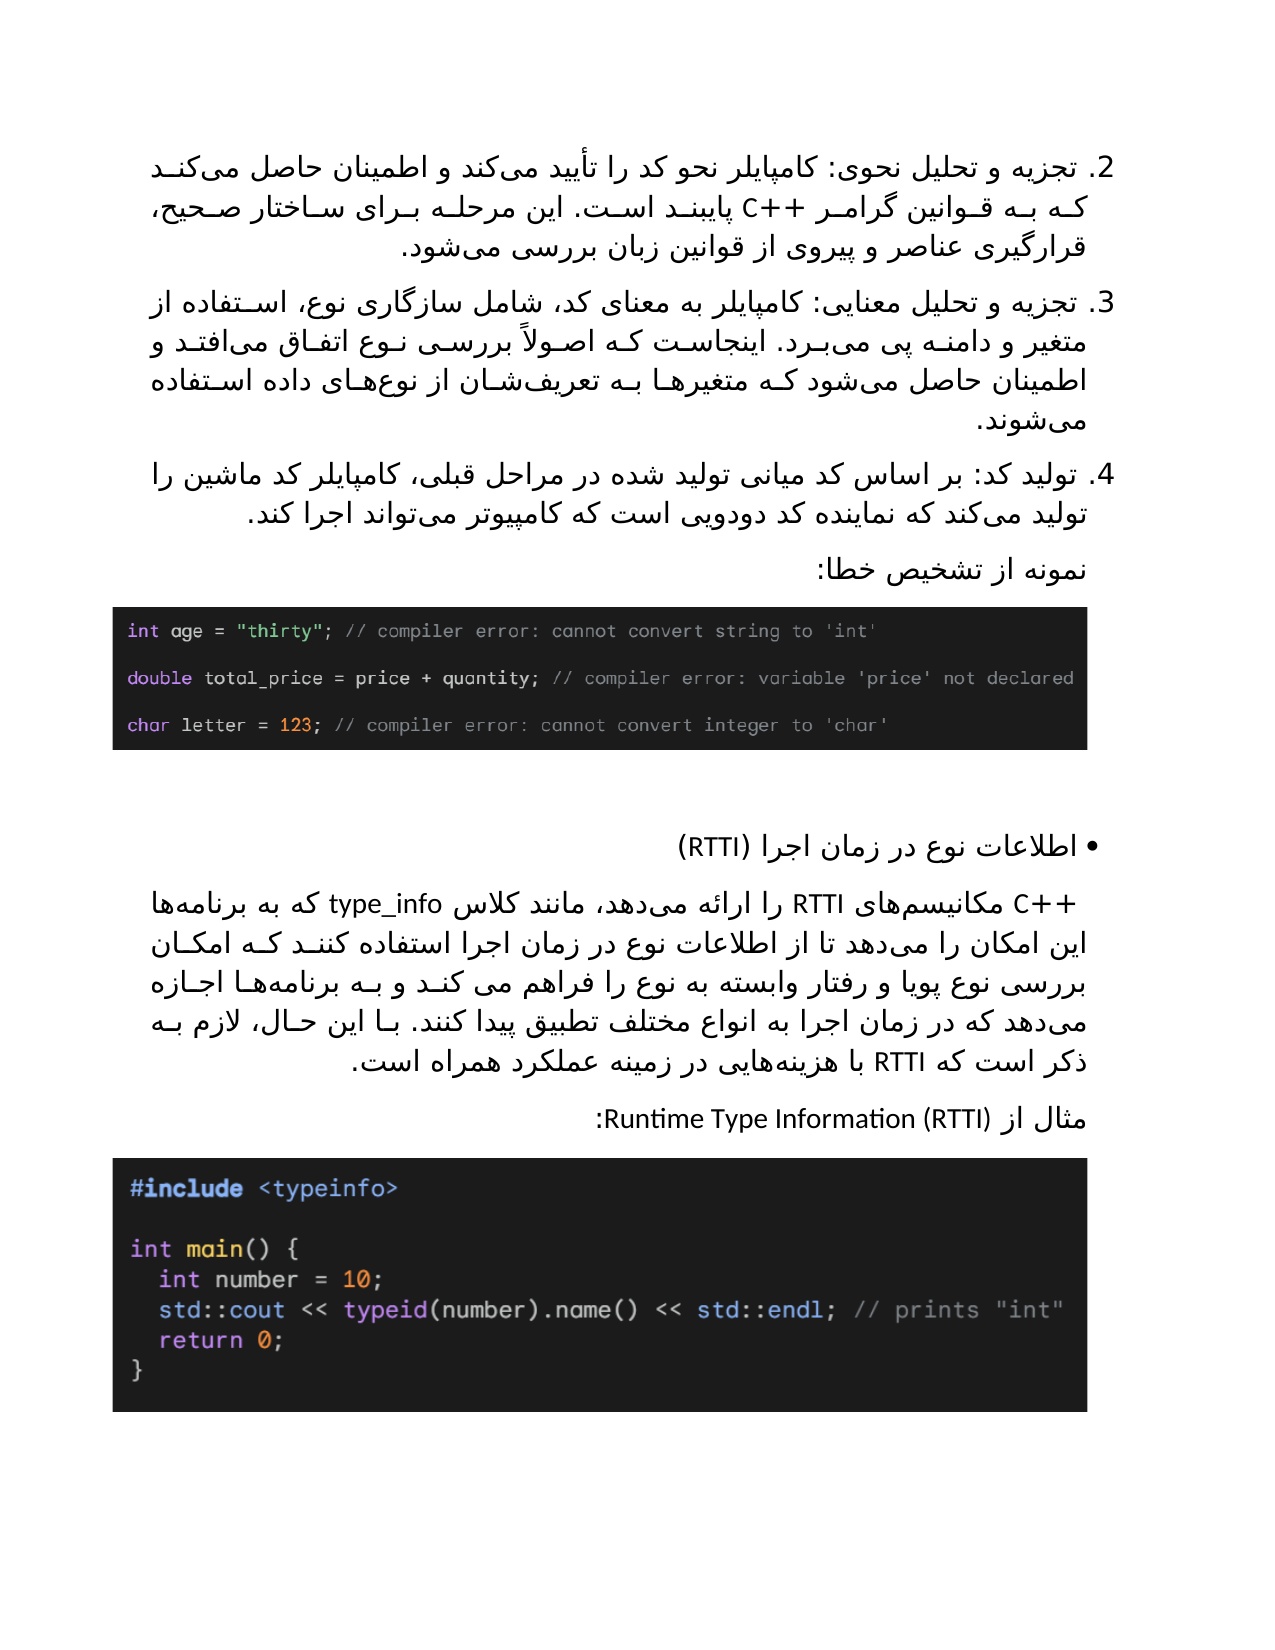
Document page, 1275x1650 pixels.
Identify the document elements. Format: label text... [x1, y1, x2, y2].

picture [112, 1158, 1088, 1412]
text مثال از Runtime Type Information (RTTI): [150, 1101, 1087, 1136]
list اطلاعات نوع در زمان اجرا (RTTI) [150, 828, 1087, 863]
list تولید کد: بر اساس کد میانی تولید شده در مراحل قبلی، کامپایلر کد ماشین را تولید می‌کند که نماینده کد دودویی است که کامپیوتر می‌تواند اجرا کند. [150, 458, 1087, 531]
text ++C مکانیسم‌های RTTI را ارائه می‌دهد، مانند کلاس type_info که به برنامه‌ها این امکان را می‌دهد تا از اطلاعات نوع در زمان اجرا استفاده کنند که امکان بررسی نوع پویا و رفتار وابسته به نوع را فراهم می کند و به برنامه‌ها اجازه می‌دهد که در زمان اجرا به انواع مختلف تطبیق پیدا کنند. با این حال، لازم به ذکر است که RTTI با هزینه‌هایی در زمینه عملکرد همراه است. [150, 885, 1087, 1078]
list تجزیه و تحلیل نحوی: کامپایلر نحو کد را تأیید می‌کند و اطمینان حاصل می‌کند که به قوانین گرامر ++C پایبند است. این مرحله برای ساختار صحیح، قرارگیری عناصر و پیروی از قوانین زبان بررسی می‌شود. [150, 150, 1087, 263]
picture [112, 607, 1088, 750]
list تجزیه و تحلیل معنایی: کامپایلر به معنای کد، شامل سازگاری نوع، استفاده از متغیر و دامنه پی می‌برد. اینجاست که اصولاً بررسی نوع اتفاق می‌افتد و اطمینان حاصل می‌شود که متغیرها به تعریف‌شان از نوع‌های داده استفاده می‌شوند. [150, 285, 1087, 436]
text نمونه از تشخیص خطا: [150, 552, 1087, 586]
